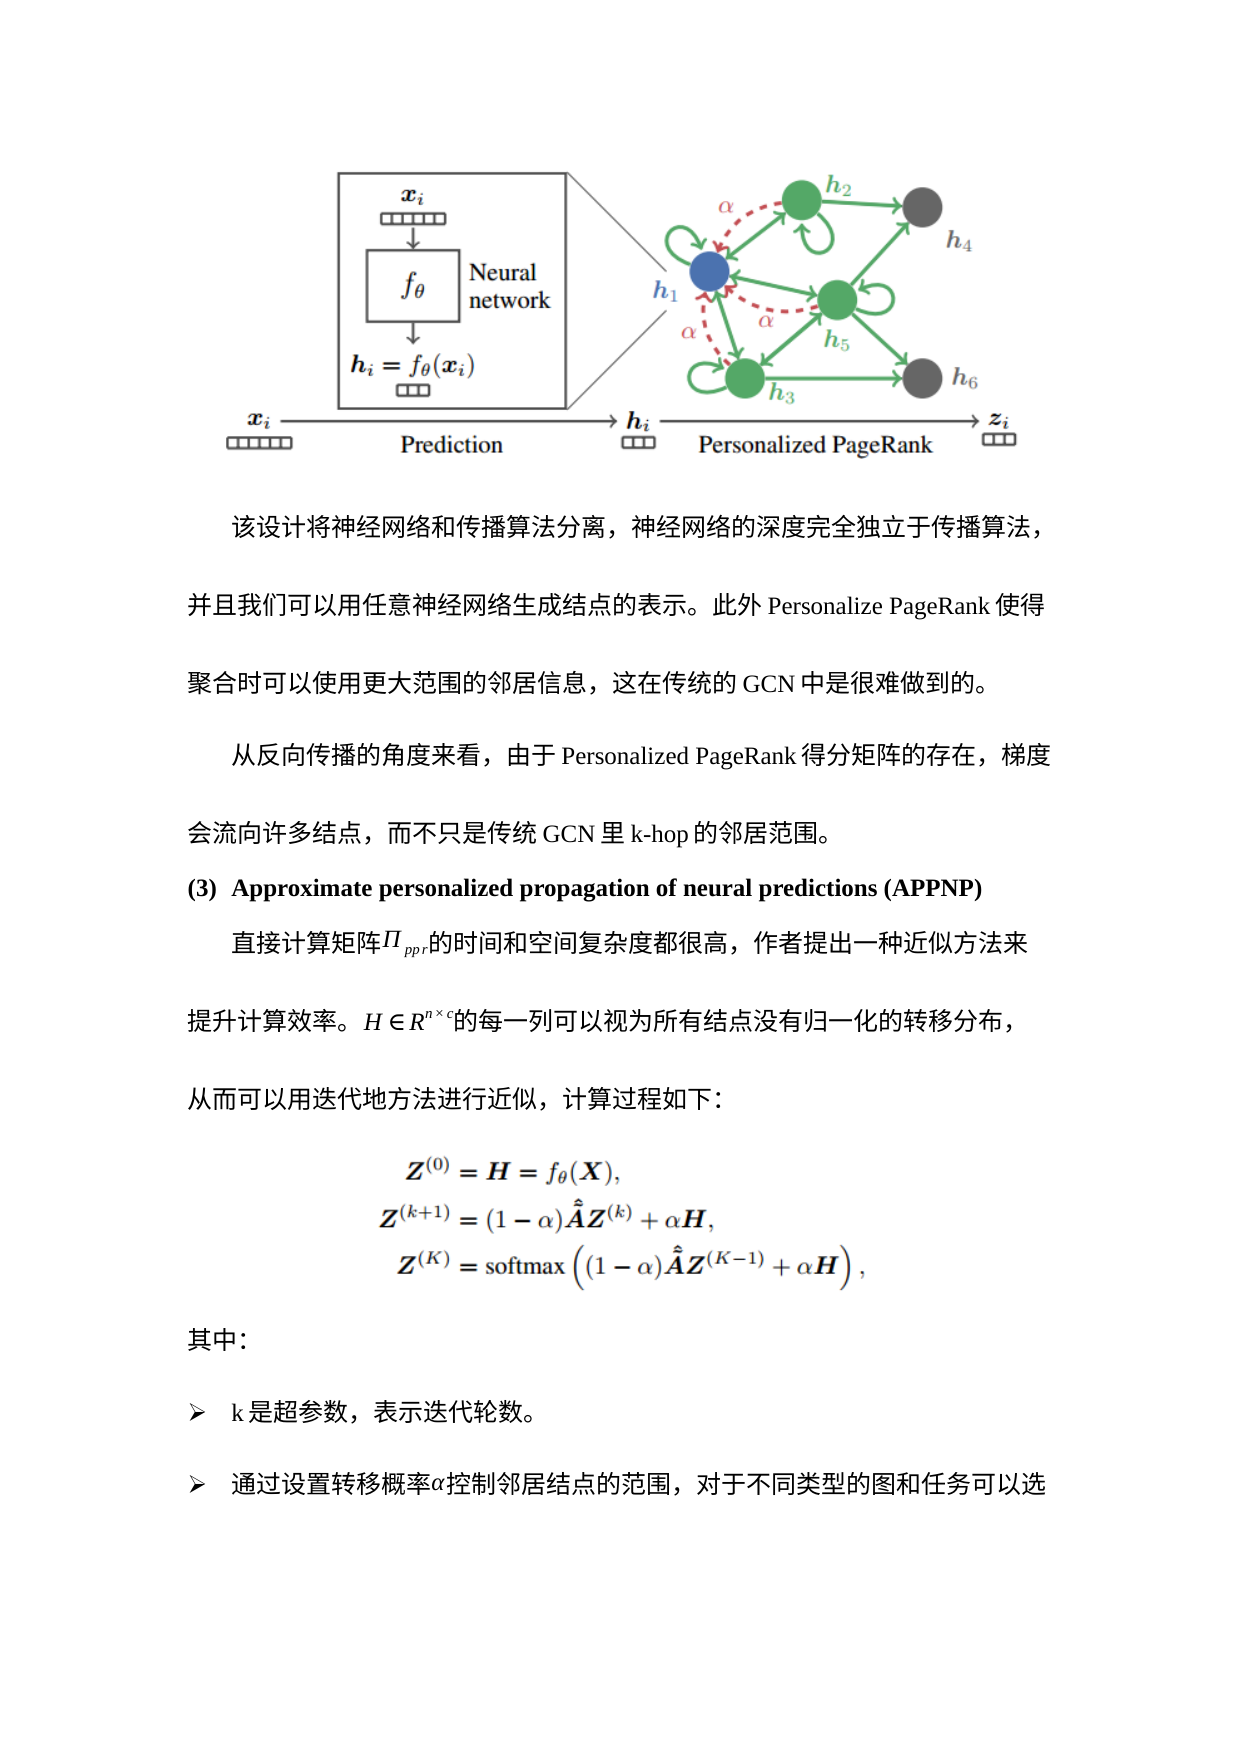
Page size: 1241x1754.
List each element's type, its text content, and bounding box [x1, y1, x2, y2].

text 从反向传播的角度来看，由于Personalized PageRank得分矩阵的存在，梯度会流向许多结点，而不只是传统GCN里k-hop的邻居范围。 [187, 721, 1053, 864]
picture [365, 1137, 875, 1299]
text 该设计将神经网络和传播算法分离，神经网络的深度完全独立于传播算法，并且我们可以用任意神经网络生成结点的表示。此外Personalize PageRank使得聚合时可以使用更大范围的邻居信息，这在传统的GCN中是很难做到的。 [187, 493, 1053, 714]
text 直接计算矩阵的时间和空间复杂度都很高，作者提出一种近似方法来提升计算效率。的每一列可以视为所有结点没有归一化的转移分布，从而可以用迭代地方法进行近似，计算过程如下： [187, 909, 1053, 1130]
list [187, 1450, 1053, 1515]
picture [215, 162, 1025, 459]
list k是超参数，表示迭代轮数。 [187, 1378, 1053, 1443]
list Approximate personalized propagation of neural predictions (APPNP) [187, 871, 1053, 903]
text 其中： [187, 1306, 1053, 1371]
